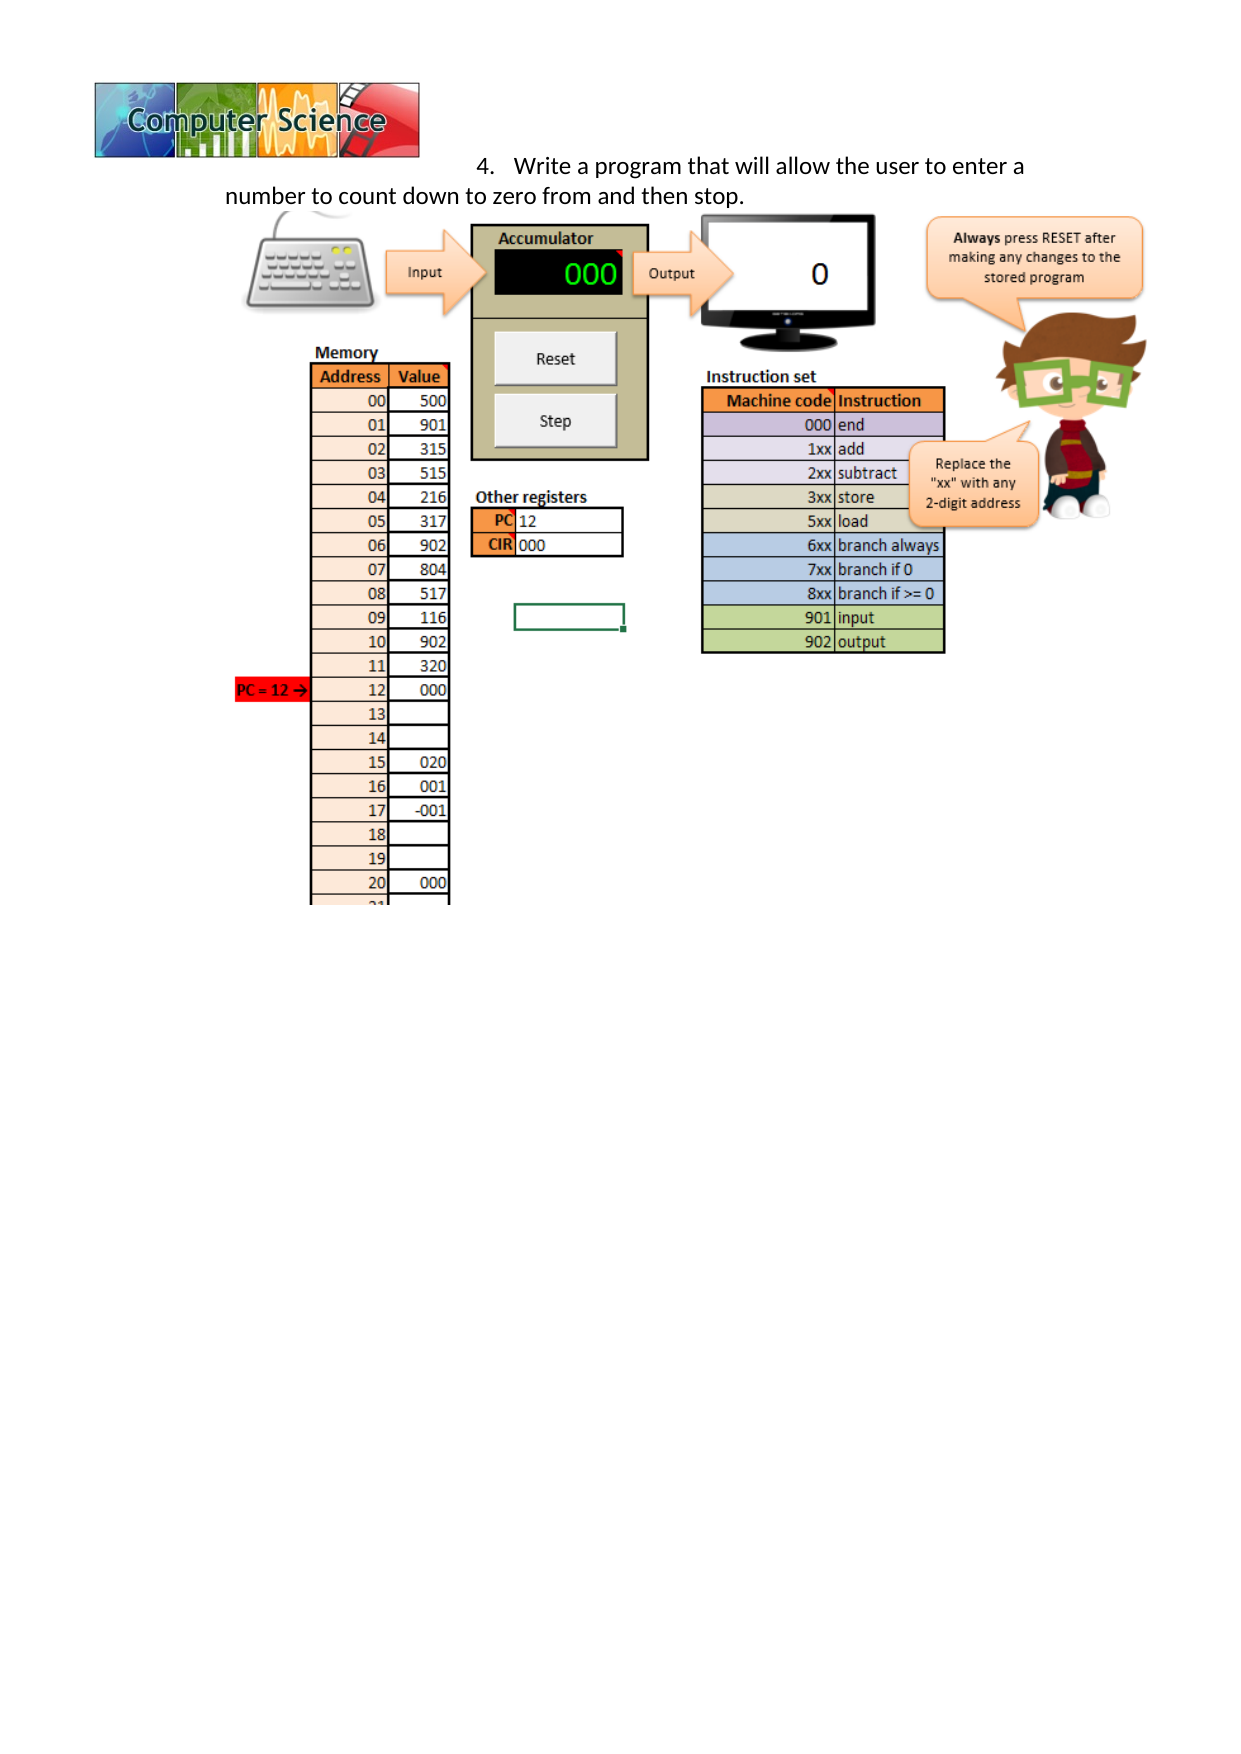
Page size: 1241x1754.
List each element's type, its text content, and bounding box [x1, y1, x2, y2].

list Write a program that will allow the user to enter a number to count down to zero from and then stop. [187, 150, 1090, 211]
picture [92, 80, 420, 159]
